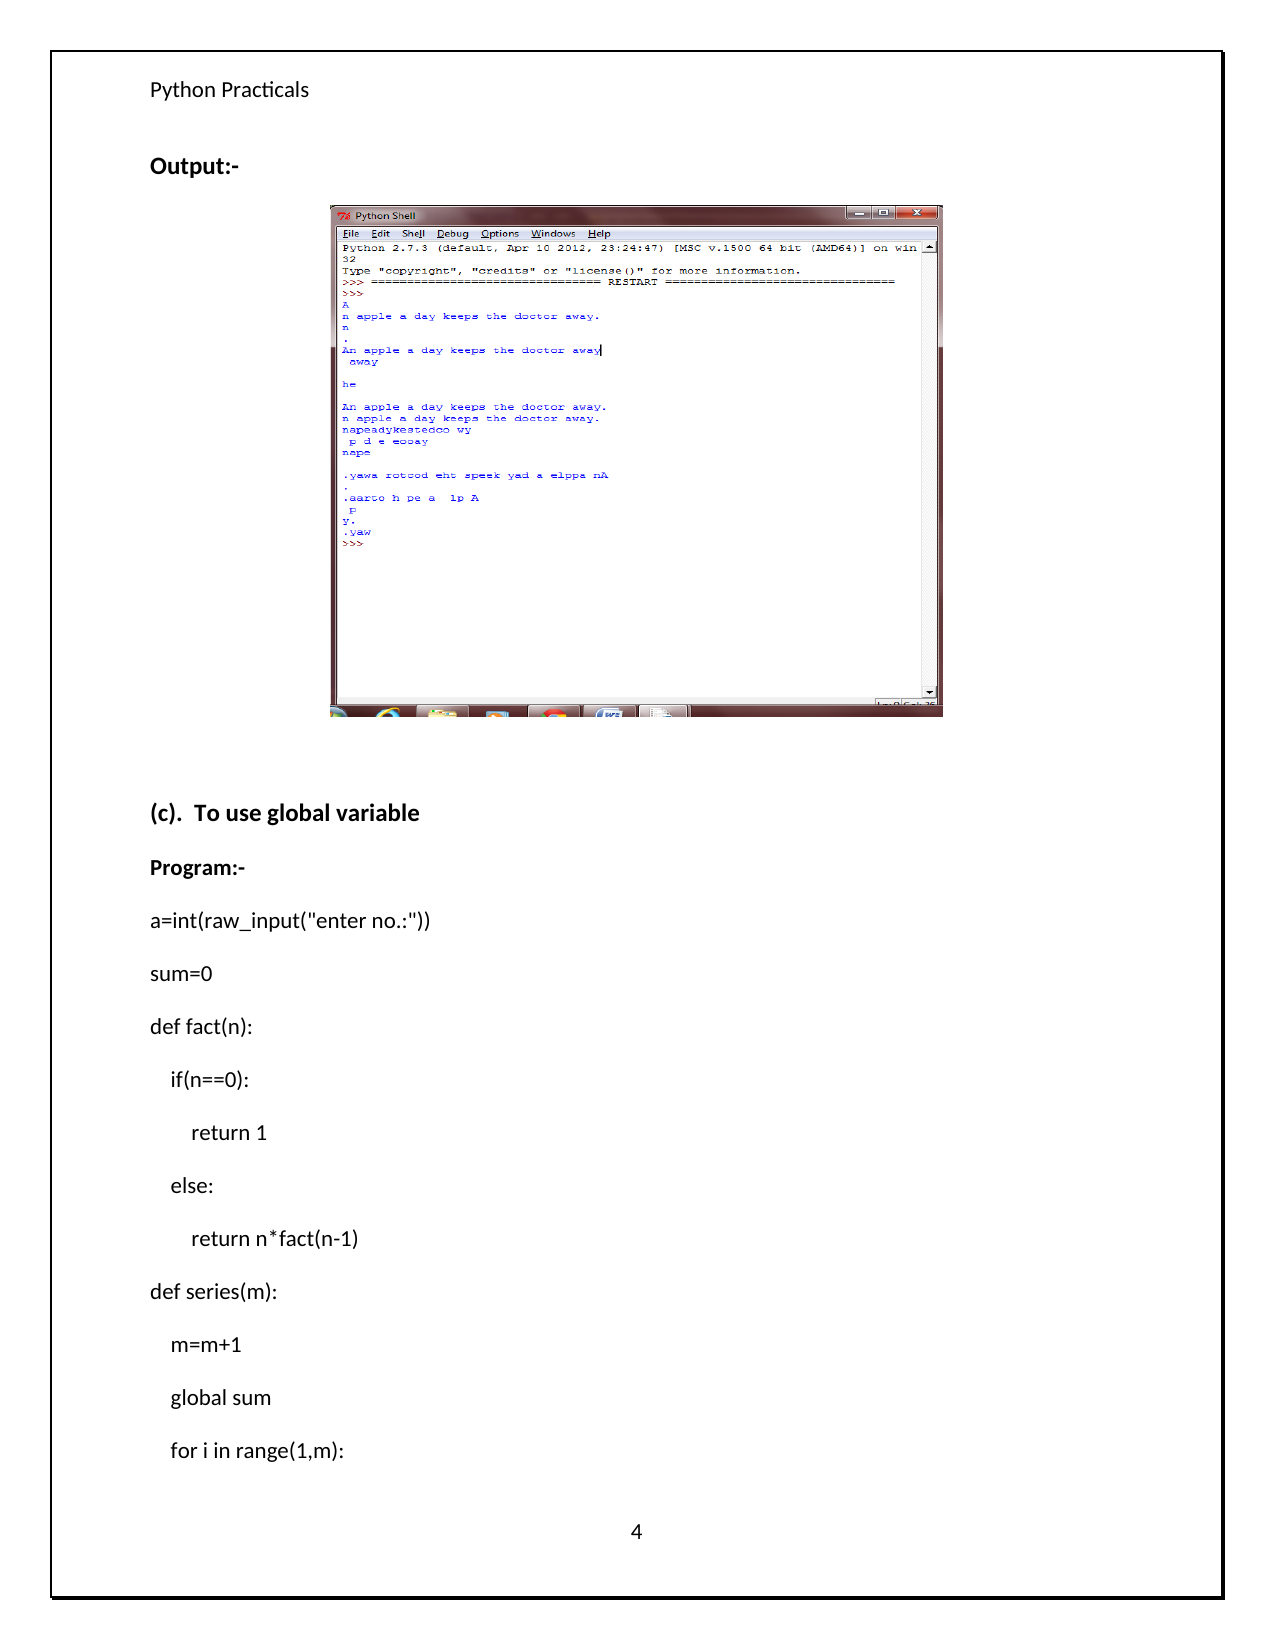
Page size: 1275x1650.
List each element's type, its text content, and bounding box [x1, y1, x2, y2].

text if(n==0): [150, 1065, 1123, 1093]
picture [330, 205, 943, 717]
text Output:- [150, 150, 1123, 181]
text a=int(raw_input("enter no.:")) [150, 906, 1123, 934]
text return 1 [150, 1118, 1123, 1146]
text Program:- [150, 853, 1123, 881]
text m=m+1 [150, 1331, 1123, 1358]
text global sum [150, 1383, 1123, 1412]
text def series(m): [150, 1277, 1123, 1306]
text else: [150, 1171, 1123, 1199]
text (c). To use global variable [150, 797, 1123, 828]
text return n*fact(n-1) [150, 1224, 1123, 1252]
text def fact(n): [150, 1012, 1123, 1040]
text for i in range(1,m): [150, 1437, 1123, 1464]
text sum=0 [150, 959, 1123, 987]
